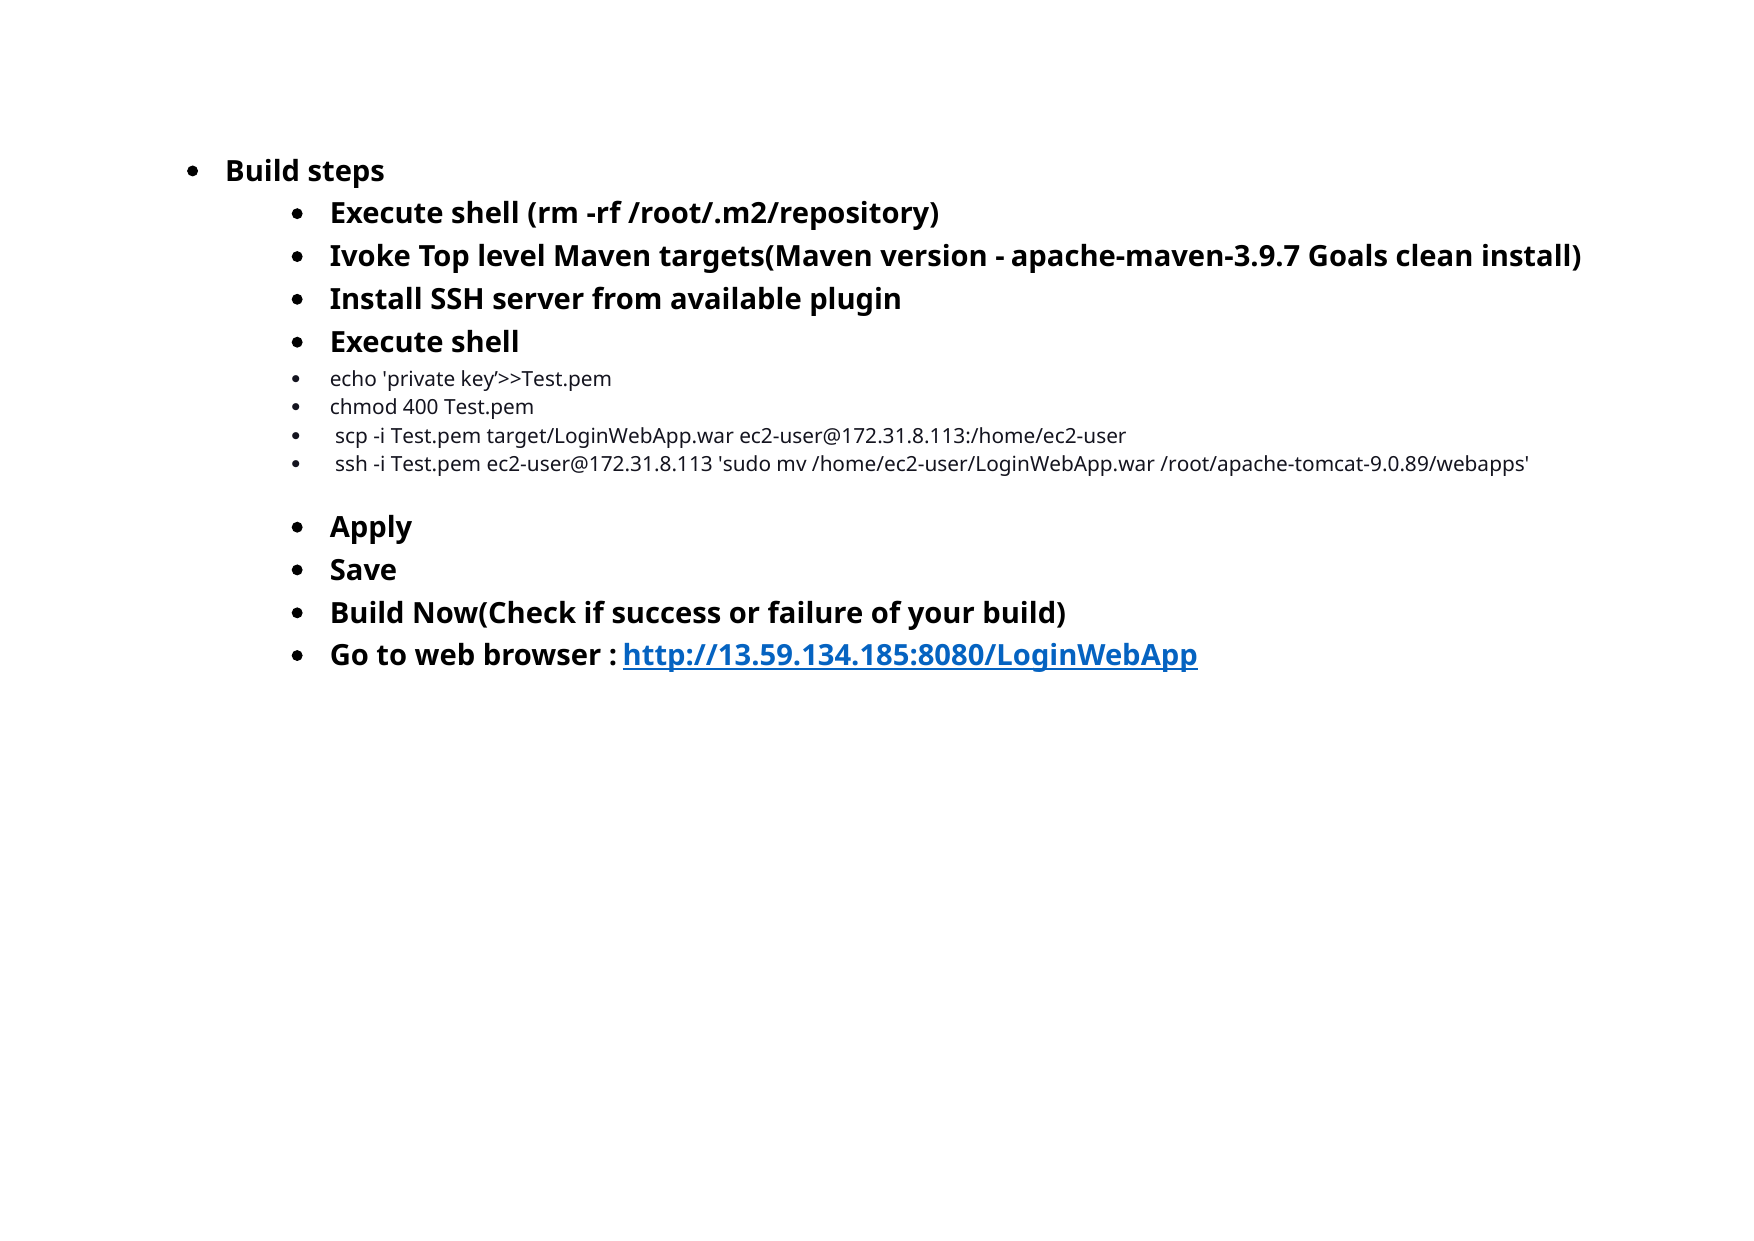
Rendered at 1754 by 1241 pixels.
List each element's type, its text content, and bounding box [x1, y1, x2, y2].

list scp -i Test.pem target/LoginWebApp.war ec2-user@172.31.8.113:/home/ec2-user [292, 421, 1604, 449]
list Execute shell [292, 321, 1604, 361]
list ssh -i Test.pem ec2-user@172.31.8.113 'sudo mv /home/ec2-user/LoginWebApp.war /root/apache-tomcat-9.0.89/webapps' [292, 449, 1604, 478]
list chmod 400 Test.pem [292, 392, 1604, 421]
list Build Now(Check if success or failure of your build) [292, 592, 1604, 632]
list Save [292, 549, 1604, 589]
list Go to web browser : http://13.59.134.185:8080/LoginWebApp [292, 635, 1604, 674]
list Execute shell (rm -rf /root/.m2/repository) [292, 193, 1604, 232]
list echo 'private key’>>Test.pem [292, 364, 1604, 392]
list Ivoke Top level Maven targets(Maven version - apache-maven-3.9.7 Goals clean install) [292, 236, 1604, 275]
list Apply [292, 506, 1604, 546]
list Build steps [187, 150, 1604, 190]
list Install SSH server from available plugin [292, 278, 1604, 318]
